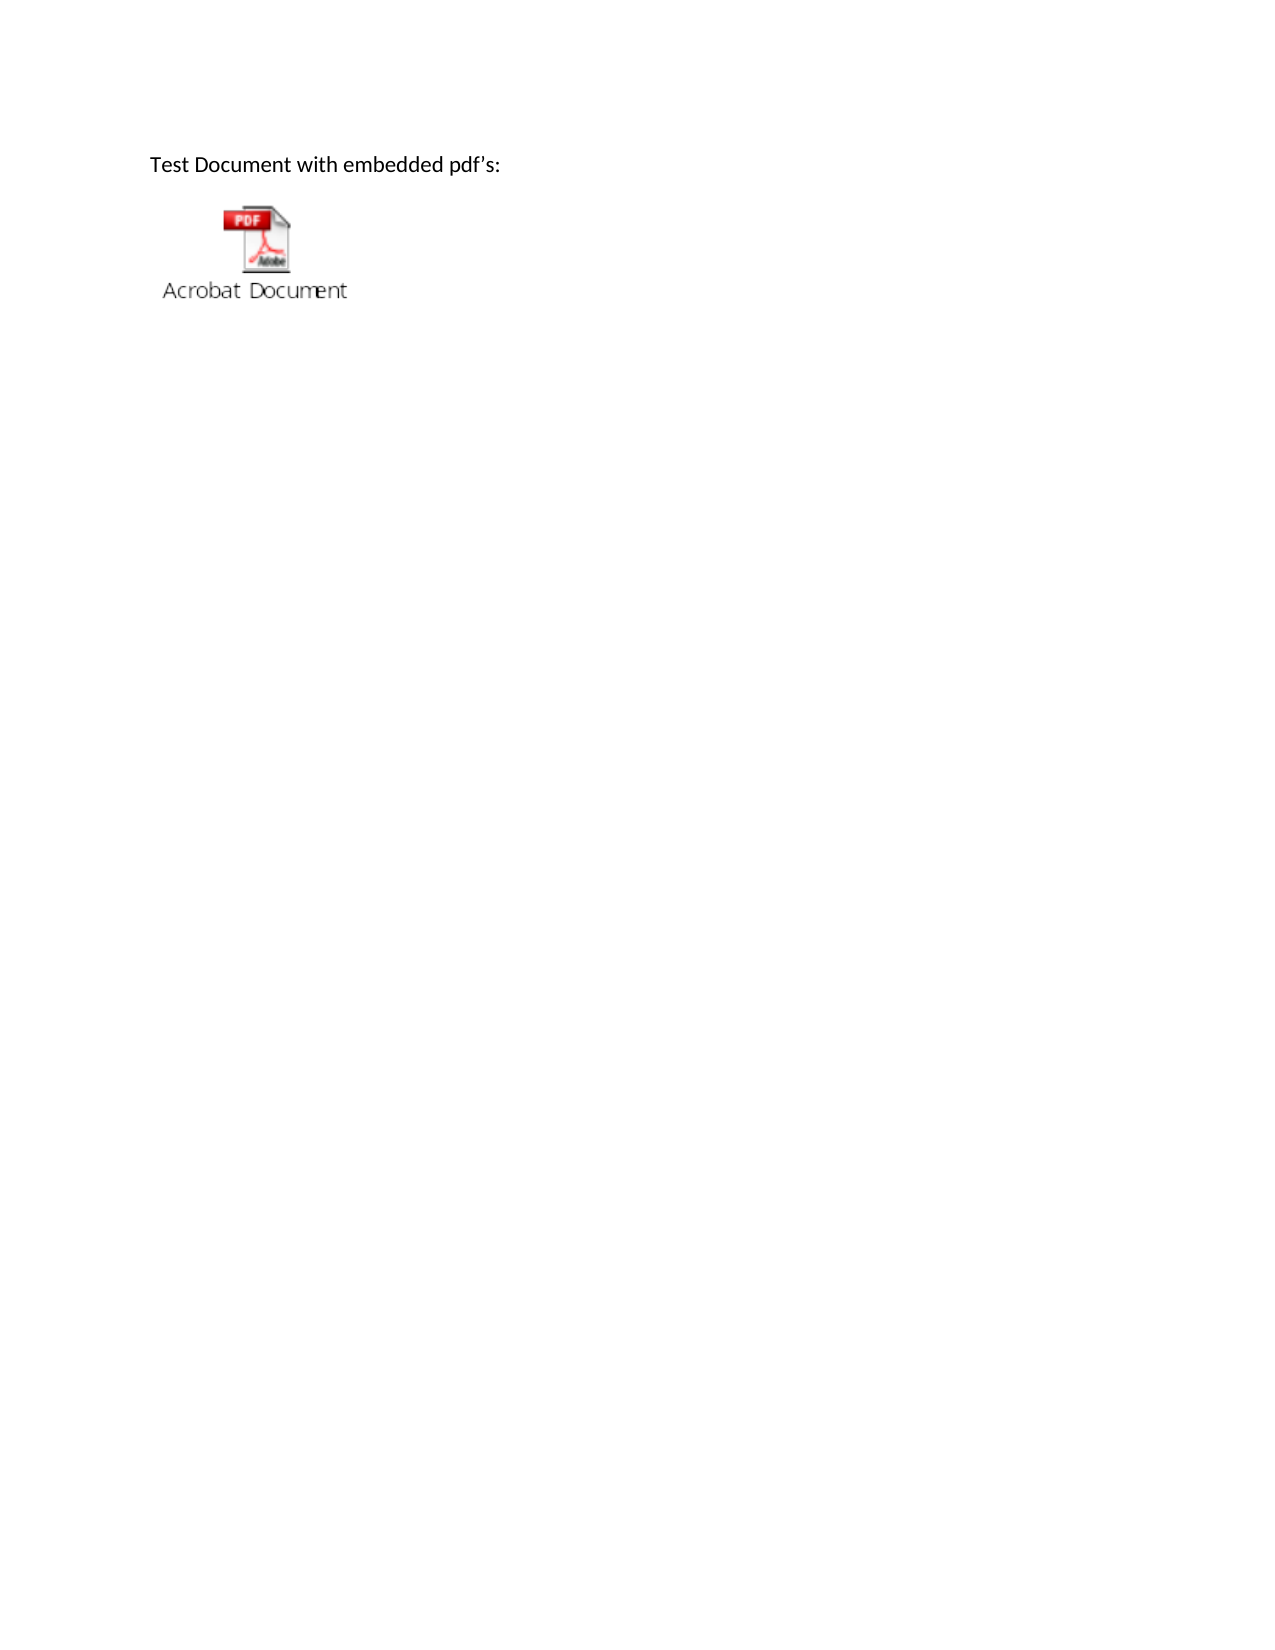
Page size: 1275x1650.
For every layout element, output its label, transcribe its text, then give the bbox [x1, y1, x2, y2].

text Test Document with embedded pdf’s: [150, 150, 1125, 178]
